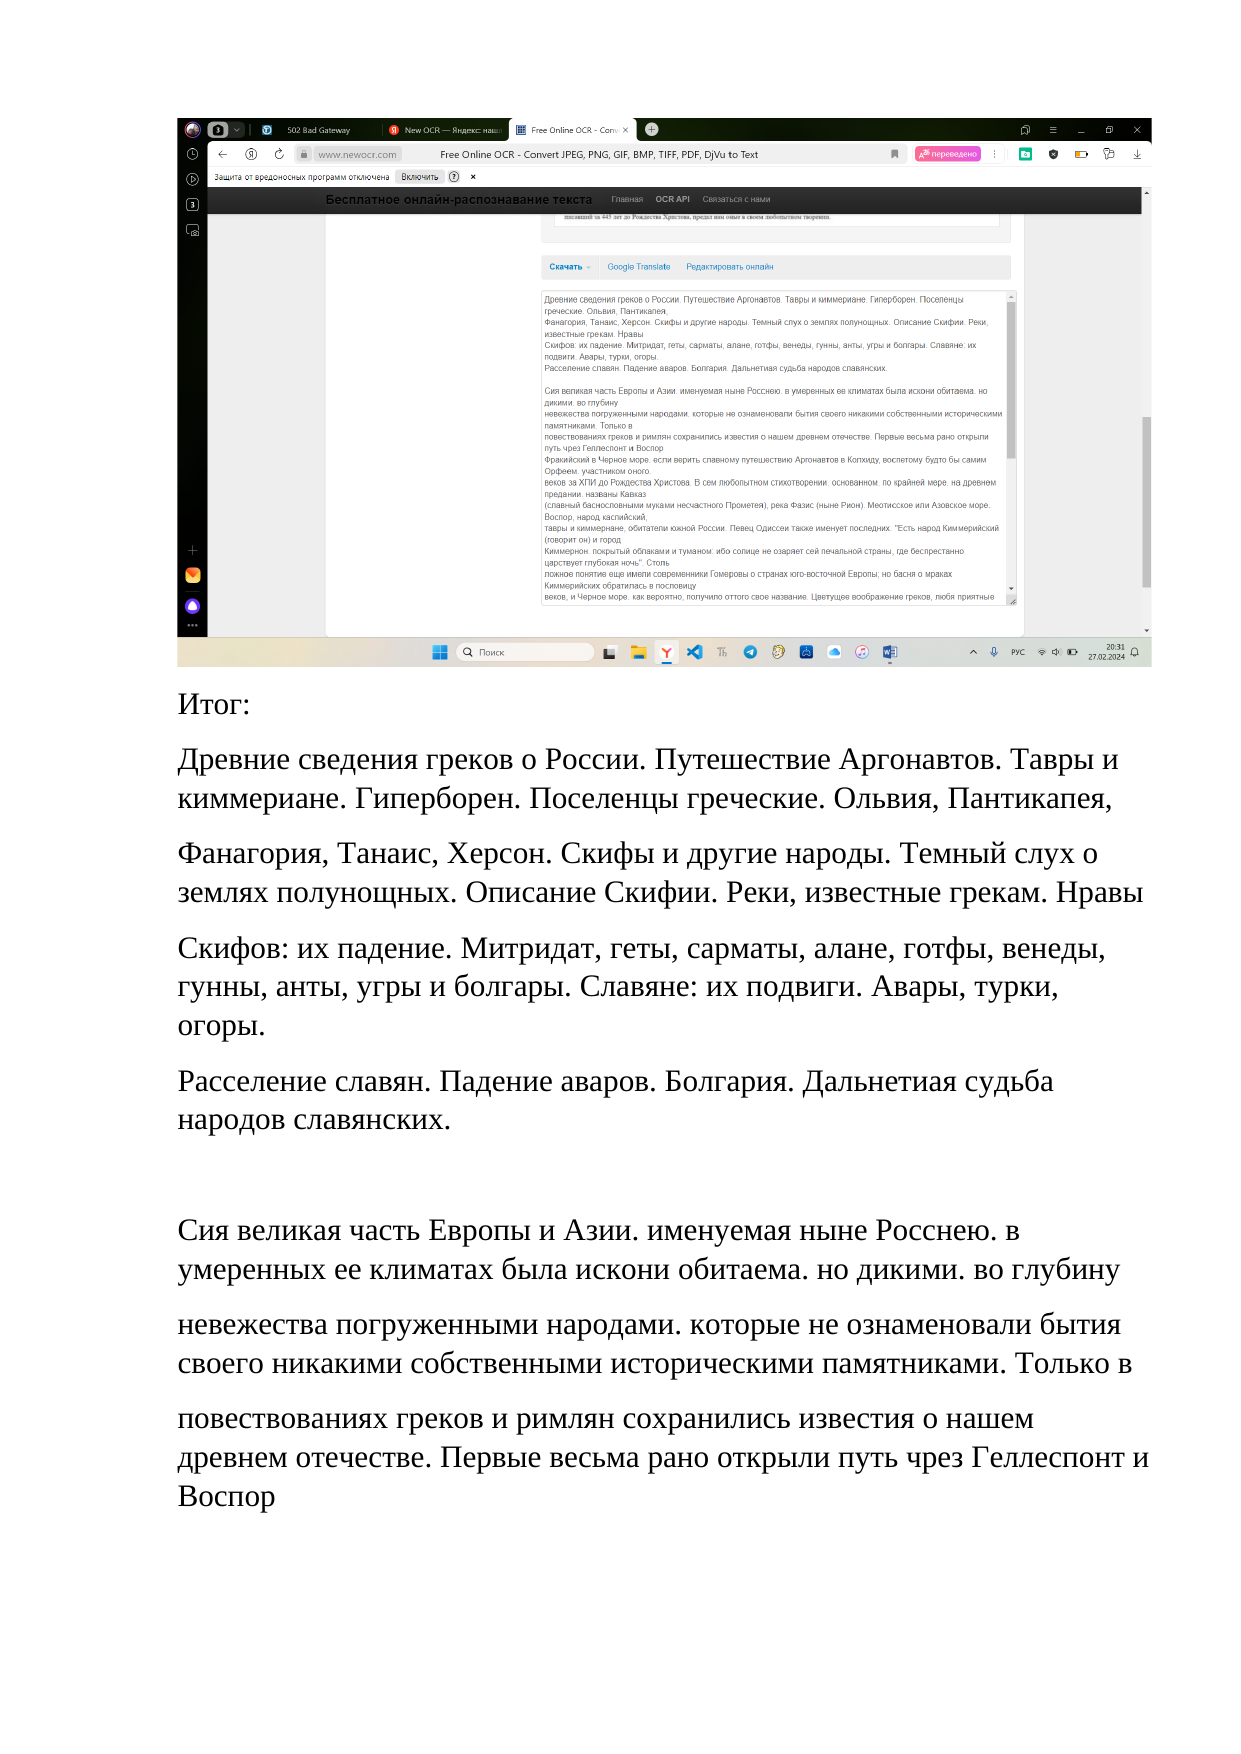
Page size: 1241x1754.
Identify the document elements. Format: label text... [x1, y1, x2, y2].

text повествованиях греков и римлян сохранились известия о нашем древнем отечестве. Первые весьма рано открыли путь чрез Геллеспонт и Воспор [177, 1400, 1152, 1513]
text невежества погруженными народами. которые не ознаменовали бытия своего никакими собственными историческими памятниками. Только в [177, 1306, 1152, 1380]
text Скифов: их падение. Митридат, геты, сарматы, алане, готфы, венеды, гунны, анты, угры и болгары. Славяне: их подвиги. Авары, турки, огоры. [177, 929, 1152, 1042]
text Итог: [177, 685, 1152, 721]
picture [177, 118, 1152, 667]
text Сия великая часть Европы и Азии. именуемая ныне Росснею. в умеренных ее климатах была искони обитаема. но дикими. во глубину [177, 1211, 1152, 1286]
text Древние сведения греков о России. Путешествие Аргонавтов. Тавры и киммериане. Гиперборен. Поселенцы греческие. Ольвия, Пантикапея, [177, 741, 1152, 815]
text Фанагория, Танаис, Херсон. Скифы и другие народы. Темный слух о землях полунощных. Описание Скифии. Реки, известные грекам. Нравы [177, 835, 1152, 909]
text Расселение славян. Падение аваров. Болгария. Дальнетиая судьба народов славянских. [177, 1062, 1152, 1136]
